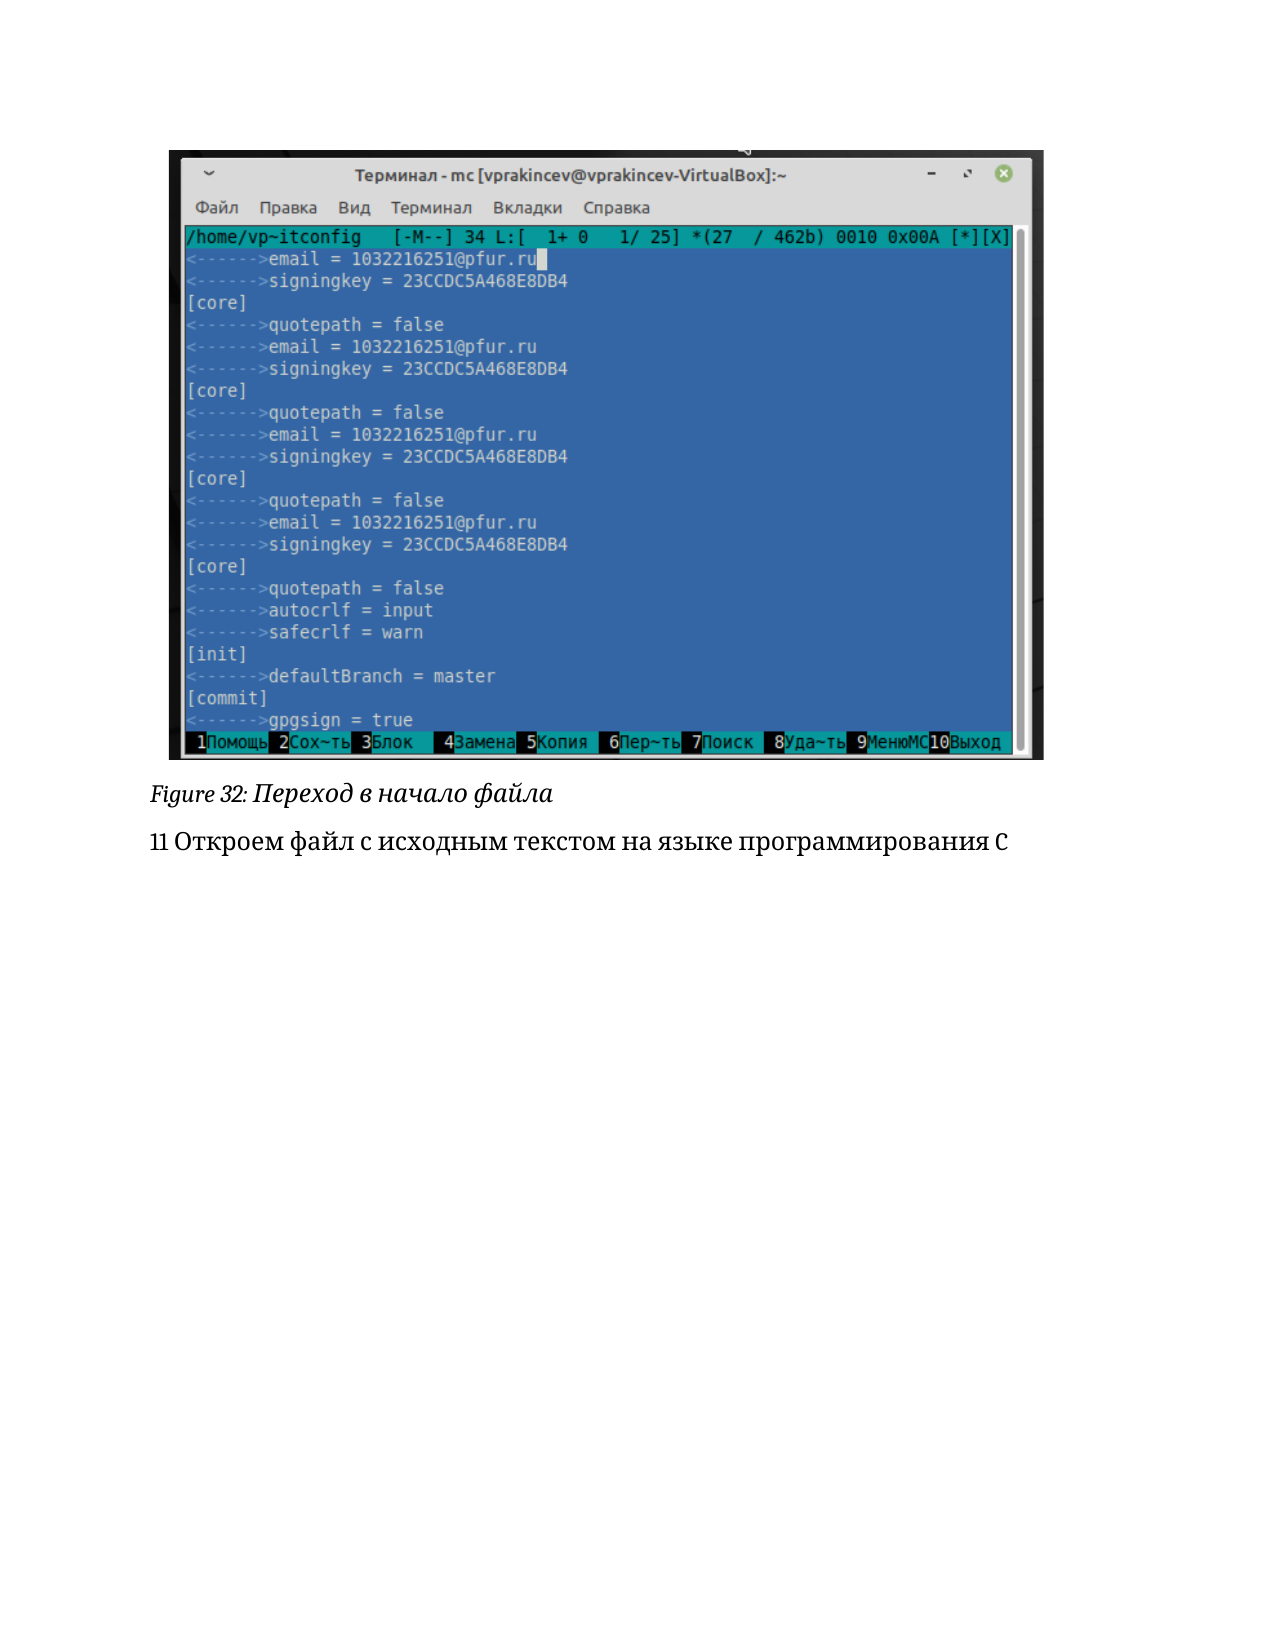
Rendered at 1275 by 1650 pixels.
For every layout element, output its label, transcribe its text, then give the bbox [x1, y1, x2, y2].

text 11 Откроем файл с исходным текстом на языке программирования C [150, 828, 1125, 857]
picture [168, 150, 1044, 760]
text Figure 32: Переход в начало файла [150, 780, 1125, 809]
